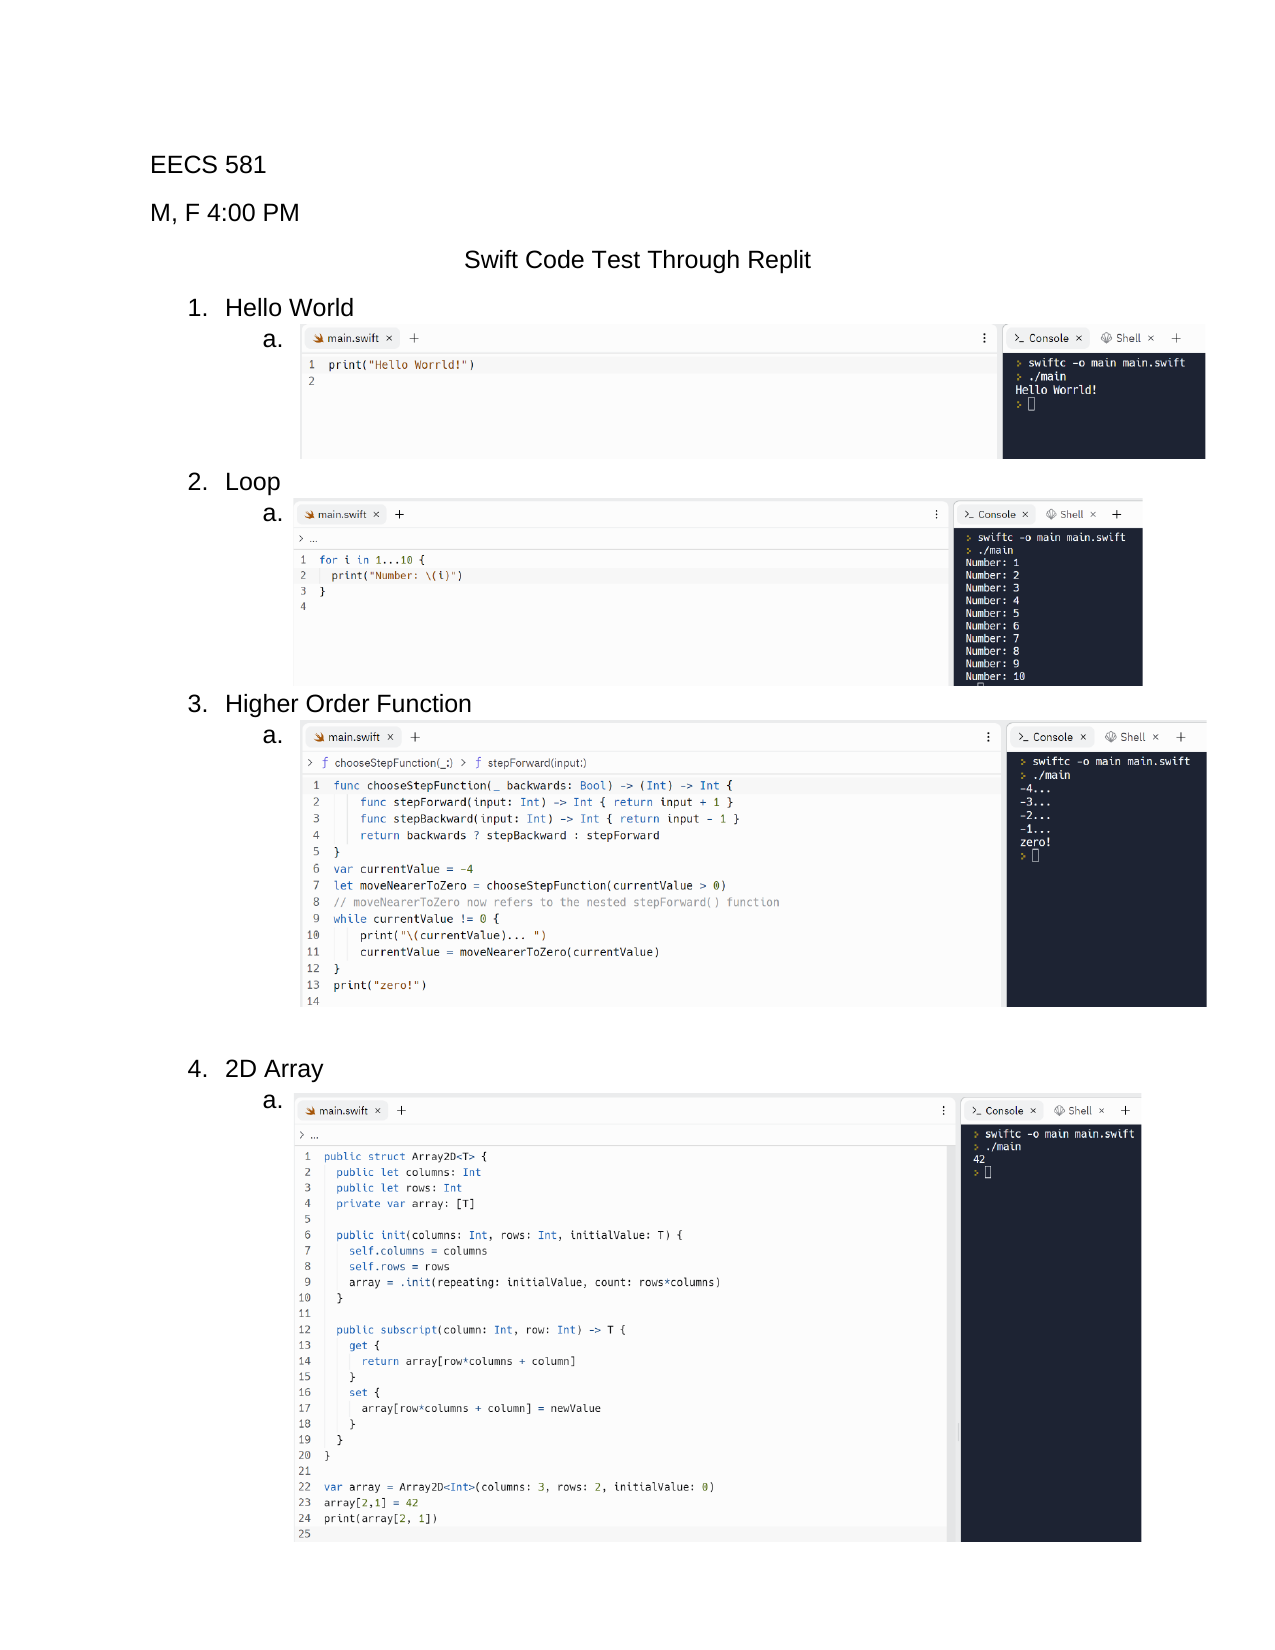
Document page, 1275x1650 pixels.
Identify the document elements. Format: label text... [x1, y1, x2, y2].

list Higher Order Function [187, 689, 1125, 718]
picture [300, 324, 1206, 459]
text EECS 581 [150, 150, 1125, 179]
picture [293, 1093, 1142, 1542]
list H [262, 498, 293, 527]
list 2D Array [187, 1054, 1125, 1083]
list Loop [187, 467, 1125, 496]
text M, F 4:00 PM [150, 198, 1125, 226]
list h [262, 324, 300, 353]
picture [293, 498, 1143, 686]
list a [262, 720, 300, 749]
picture [300, 720, 1207, 1007]
text Swift Code Test Through Replit [150, 245, 1125, 274]
list Hello World [187, 293, 1125, 322]
